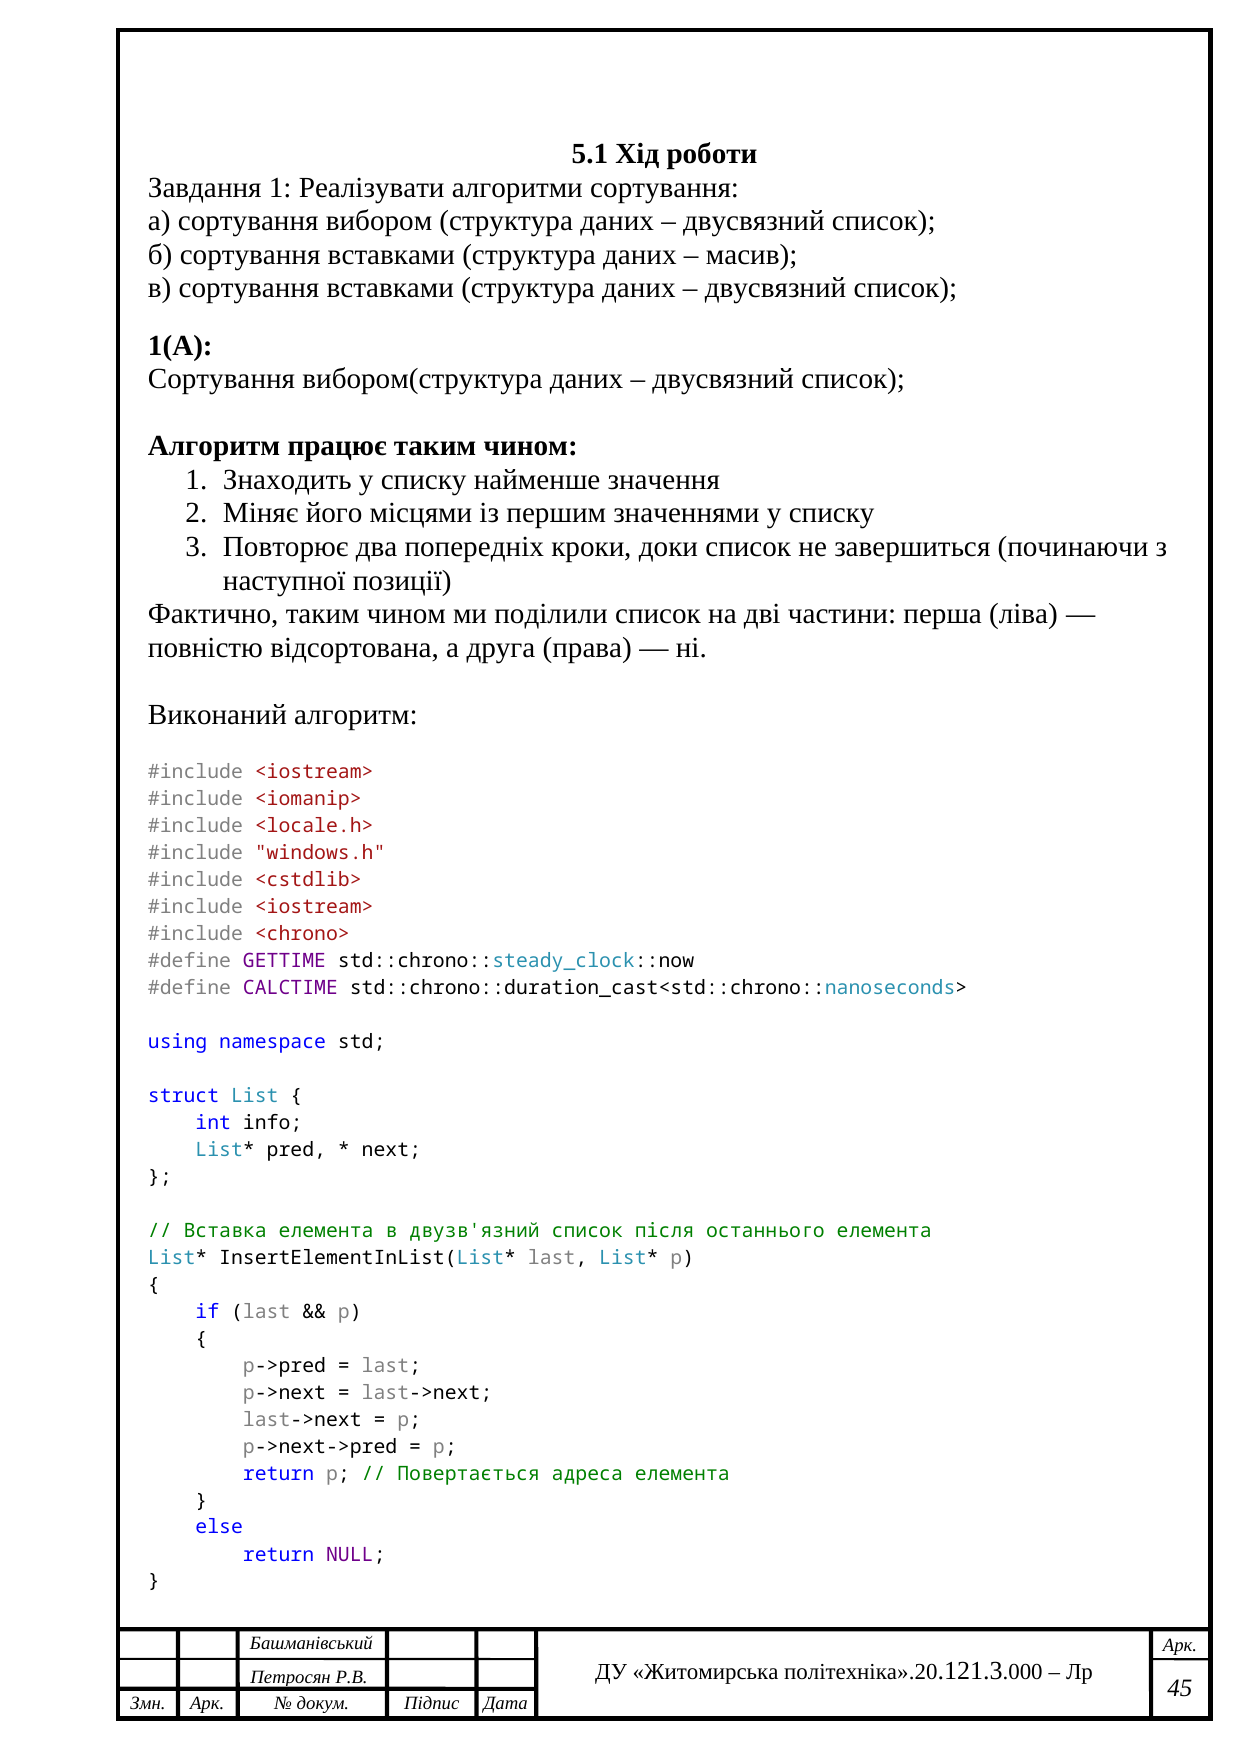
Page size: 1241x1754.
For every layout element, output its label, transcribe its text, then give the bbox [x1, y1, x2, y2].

list Повторює два попередніх кроки, доки список не завершиться (починаючи з наступної позиції) [185, 529, 1181, 596]
text } [148, 1486, 1181, 1513]
text last->next = p; [148, 1405, 1181, 1432]
text в) сортування вставками (структура даних – двусвязний список); [148, 270, 1181, 304]
text return NULL; [148, 1540, 1181, 1567]
list Міняє його місцями із першим значеннями у списку [185, 496, 1181, 529]
list Знаходить у списку найменше значення [185, 462, 1181, 496]
text int info; [148, 1108, 1181, 1135]
text Виконаний алгоритм: [148, 697, 1181, 730]
text p->pred = last; [148, 1351, 1181, 1378]
text Завдання 1: Реалізувати алгоритми сортування: [148, 170, 1181, 203]
text { [148, 1270, 1181, 1297]
text a) сортування вибором (структура даних – двусвязний список); [148, 203, 1181, 237]
text if (last && p) [148, 1297, 1181, 1324]
text } [148, 1567, 1181, 1594]
text { [148, 1324, 1181, 1351]
text Алгоритм працює таким чином: [148, 428, 1181, 462]
text List* pred, * next; [148, 1135, 1181, 1162]
text 1(A): [148, 328, 1181, 361]
text #include <locale.h> [148, 811, 1181, 838]
text б) сортування вставками (структура даних – масив); [148, 237, 1181, 270]
text #define GETTIME std::chrono::steady_clock::now [148, 946, 1181, 973]
text }; [148, 1162, 1181, 1189]
text Фактично, таким чином ми поділили список на дві частини: перша (ліва) — повністю відсортована, а друга (права) — ні. [148, 596, 1181, 663]
text return p; // Повертається адреса елемента [148, 1459, 1181, 1486]
text else [148, 1513, 1181, 1540]
text p->next->pred = p; [148, 1432, 1181, 1459]
text #include <iostream> [148, 892, 1181, 919]
text using namespace std; [148, 1027, 1181, 1054]
text struct List { [148, 1081, 1181, 1108]
text #include "windows.h" [148, 838, 1181, 865]
text 5.1 Хід роботи [148, 136, 1181, 170]
text Сортування вибором(структура даних – двусвязний список); [148, 361, 1181, 395]
text // Вставка елемента в двузв'язний список після останнього елемента [148, 1216, 1181, 1243]
text #define CALCTIME std::chrono::duration_cast<std::chrono::nanoseconds> [148, 973, 1181, 1000]
text List* InsertElementInList(List* last, List* p) [148, 1243, 1181, 1270]
text #include <cstdlib> [148, 865, 1181, 892]
text #include <chrono> [148, 919, 1181, 946]
text #include <iostream> [148, 757, 1181, 784]
text p->next = last->next; [148, 1378, 1181, 1405]
text #include <iomanip> [148, 784, 1181, 811]
